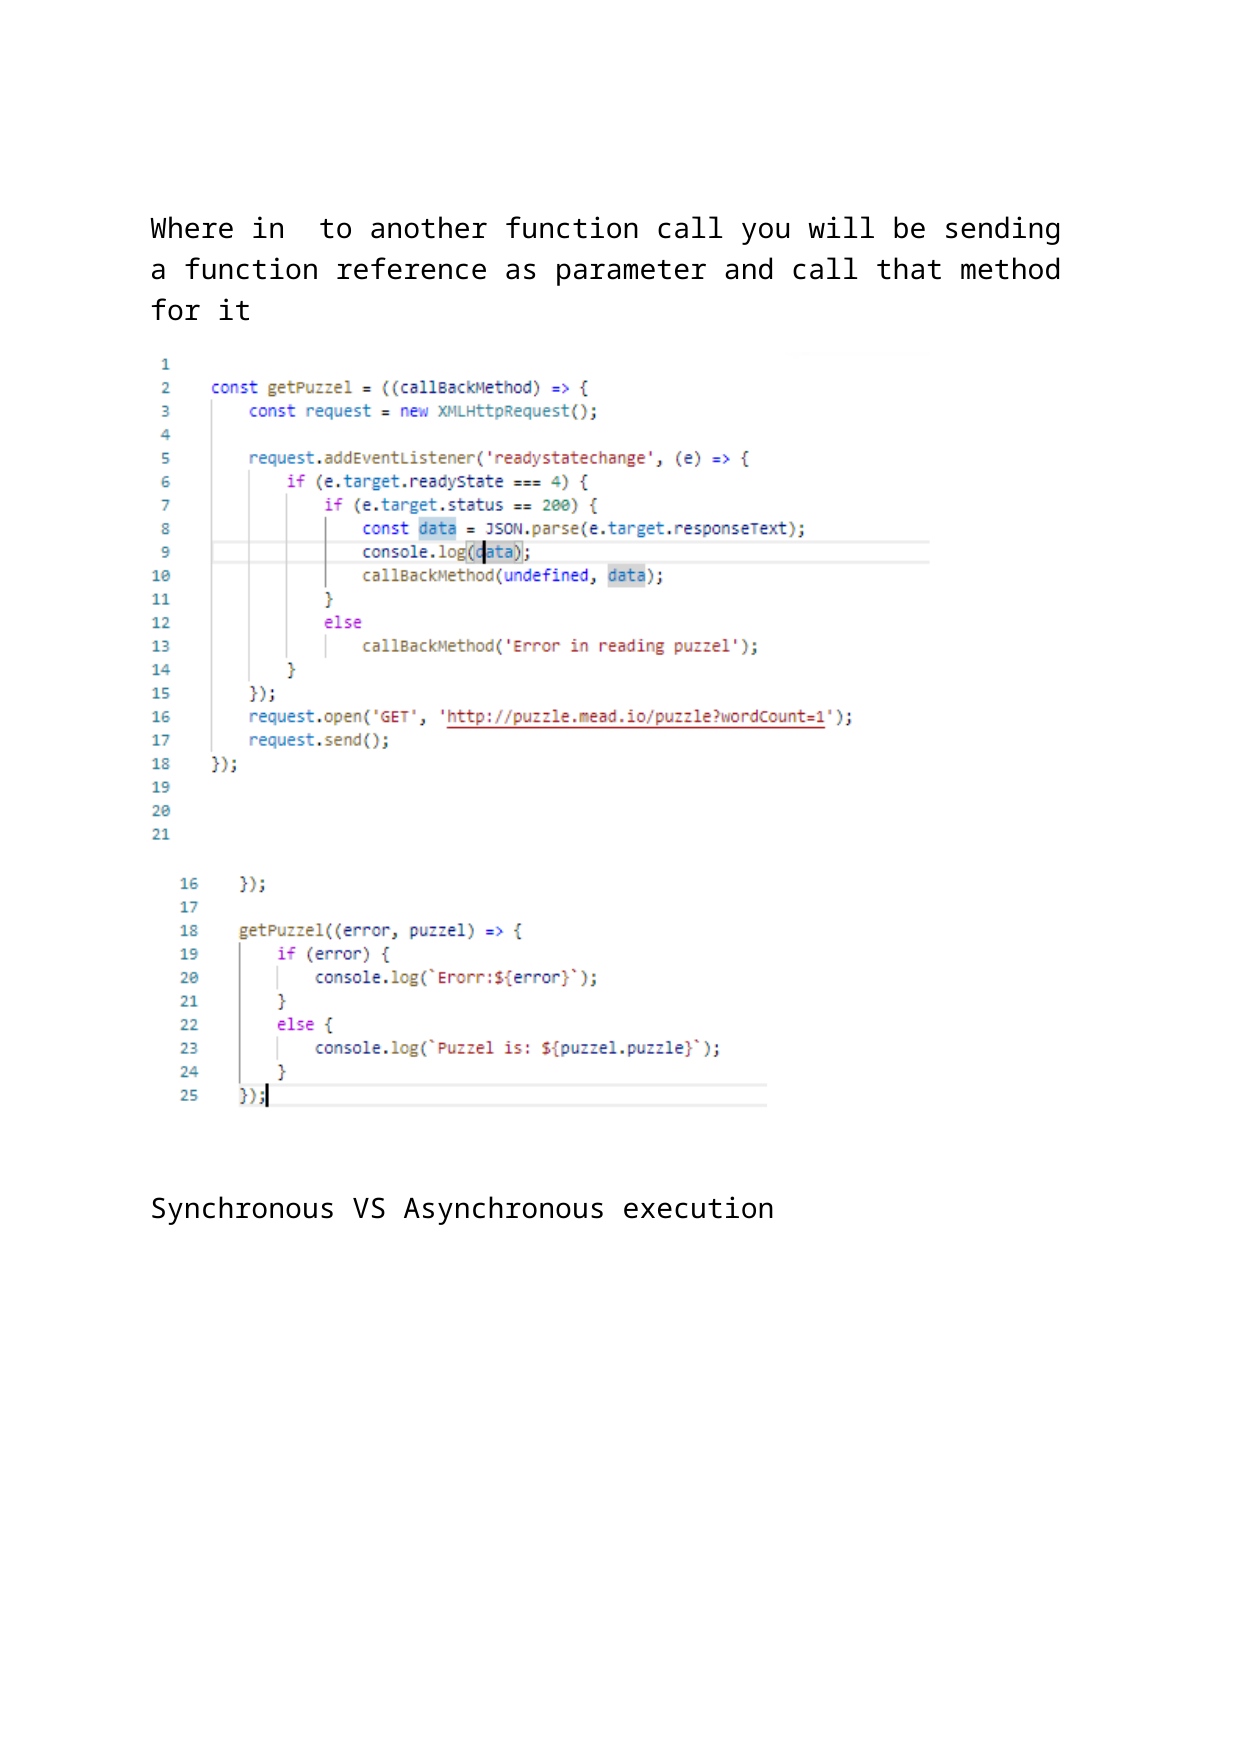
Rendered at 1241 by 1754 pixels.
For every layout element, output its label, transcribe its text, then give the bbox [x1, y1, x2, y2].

picture [150, 872, 768, 1170]
text Where in to another function call you will be sending a function reference as parameter and call that method for it [150, 208, 1090, 329]
picture [150, 348, 930, 854]
text Synchronous VS Asynchronous execution [150, 1188, 1090, 1226]
